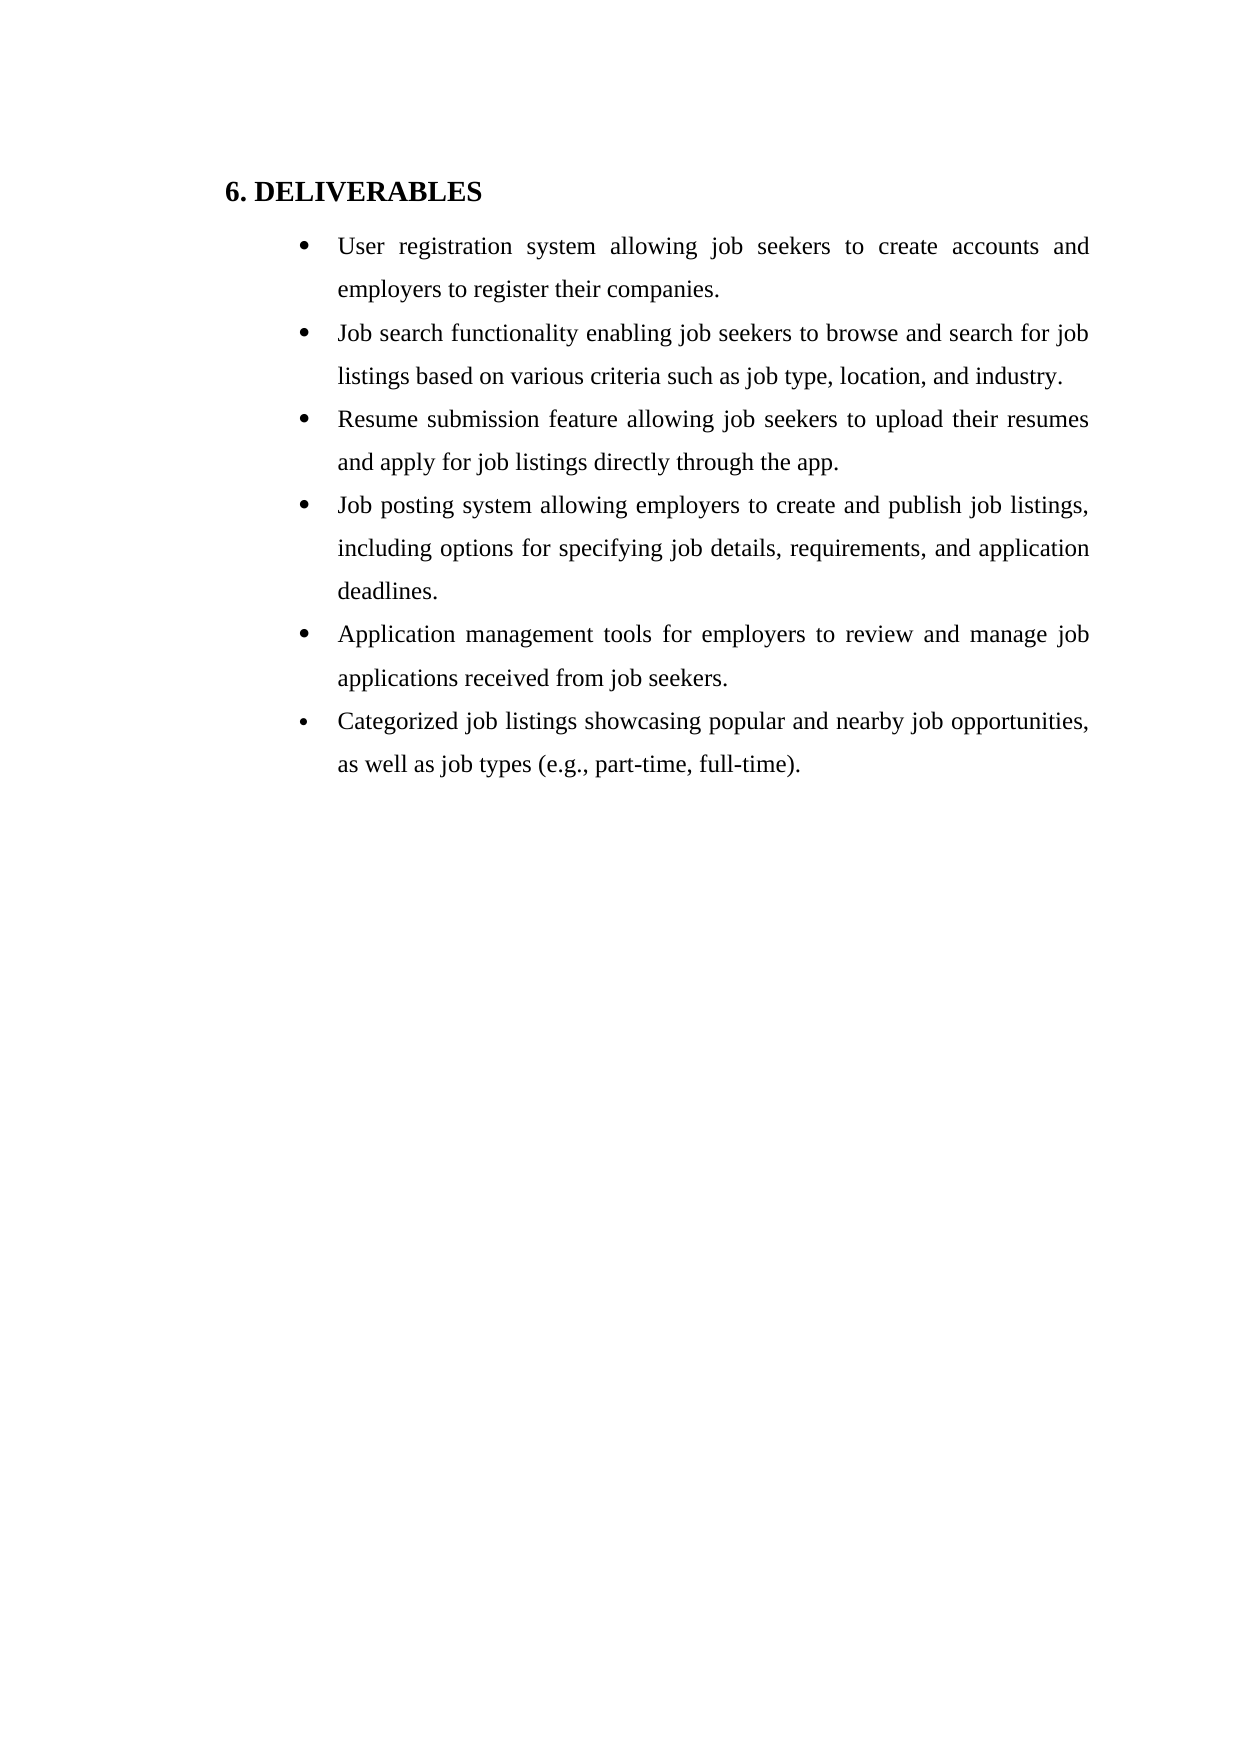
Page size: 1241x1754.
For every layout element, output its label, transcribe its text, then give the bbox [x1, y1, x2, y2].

list Application management tools for employers to review and manage job applications received from job seekers. [300, 619, 1090, 691]
list Resume submission feature allowing job seekers to upload their resumes and apply for job listings directly through the app. [300, 404, 1090, 476]
list Job posting system allowing employers to create and publish job listings, including options for specifying job details, requirements, and application deadlines. [300, 490, 1090, 605]
text 6. DELIVERABLES [150, 174, 1090, 207]
list User registration system allowing job seekers to create accounts and employers to register their companies. [300, 231, 1090, 303]
list Categorized job listings showcasing popular and nearby job opportunities, as well as job types (e.g., part-time, full-time). [300, 706, 1090, 778]
list Job search functionality enabling job seekers to browse and search for job listings based on various criteria such as job type, location, and industry. [300, 318, 1090, 389]
